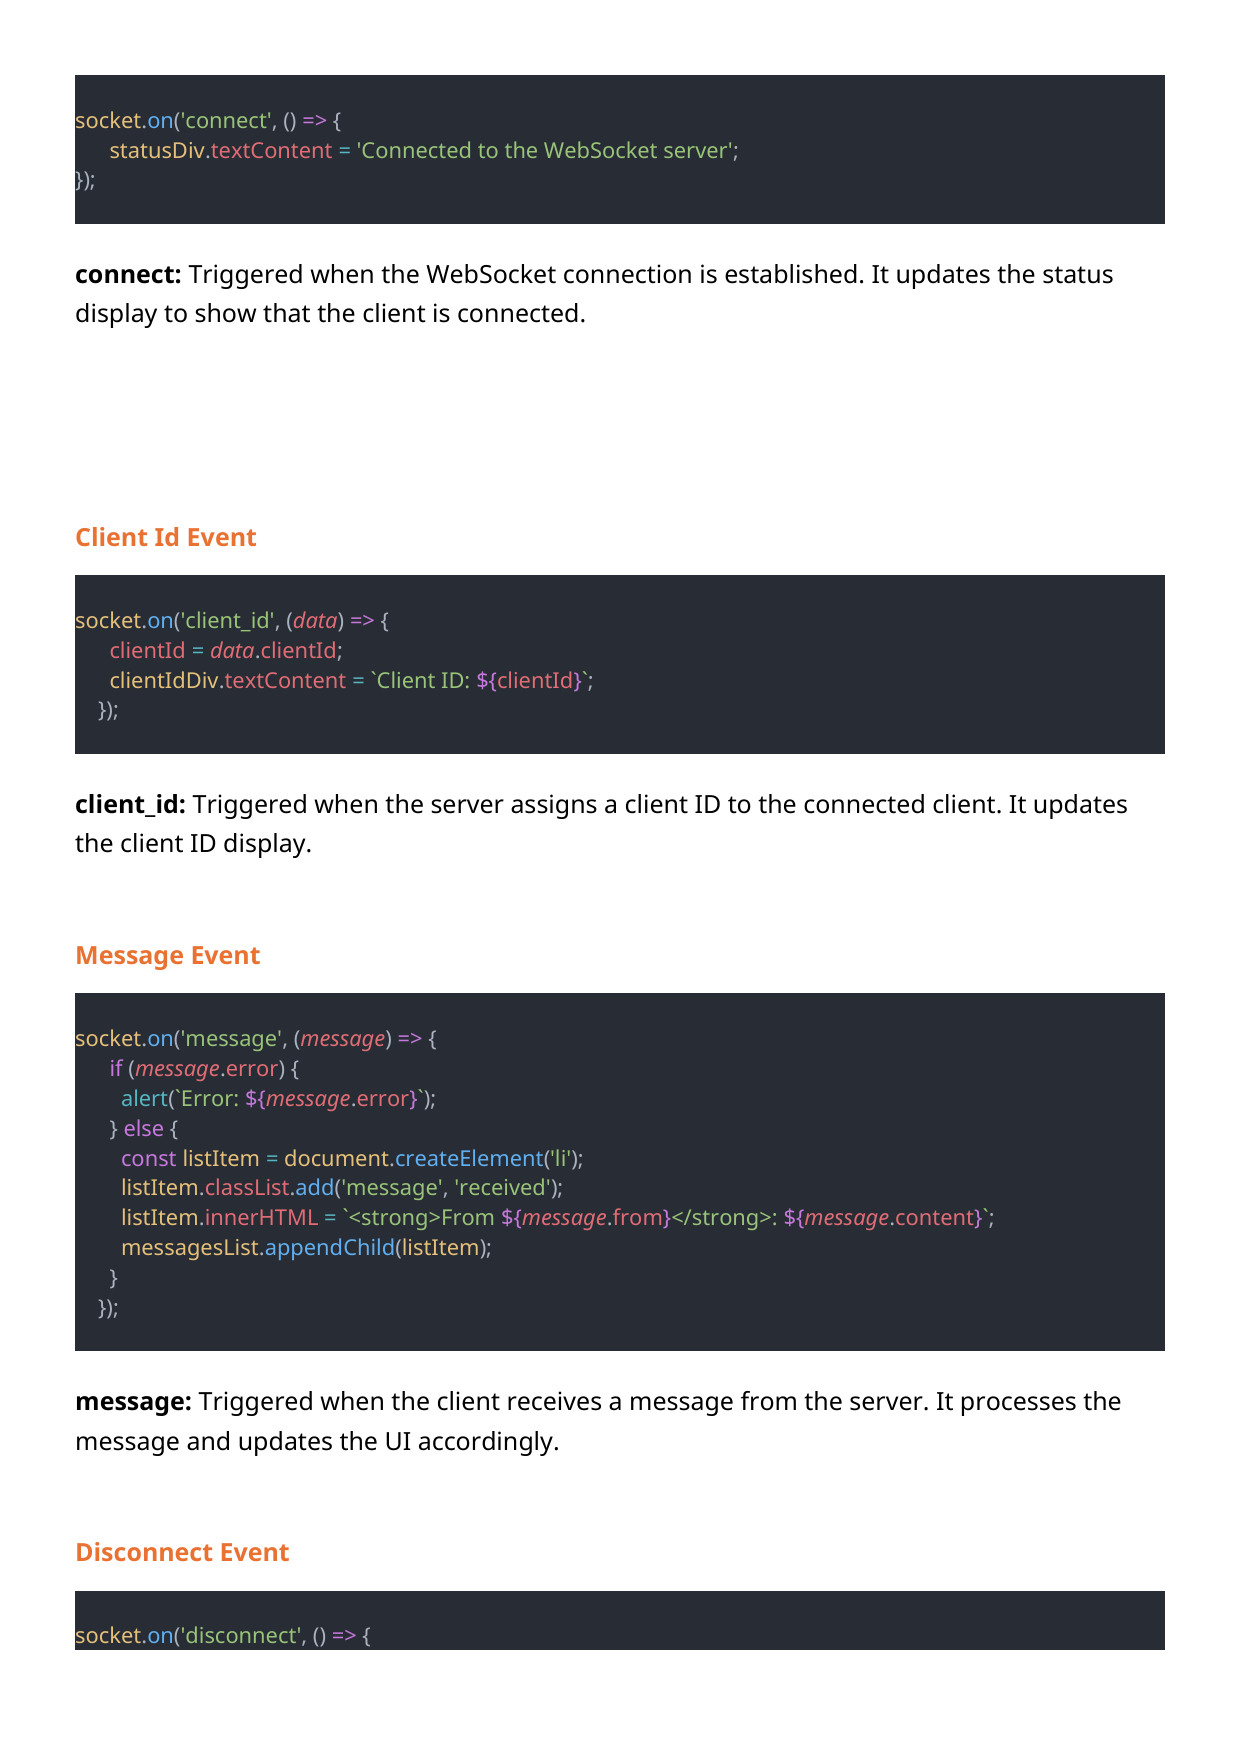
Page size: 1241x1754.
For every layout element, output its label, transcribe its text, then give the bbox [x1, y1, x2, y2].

text } else { [75, 1113, 1165, 1142]
text }); [75, 1291, 1165, 1321]
text Disconnect Event [75, 1535, 1165, 1569]
text }); [75, 694, 1165, 724]
text message: Triggered when the client receives a message from the server. It processes the message and updates the UI accordingly. [75, 1384, 1165, 1457]
text connect: Triggered when the WebSocket connection is established. It updates the status display to show that the client is connected. [75, 257, 1165, 330]
text listItem.innerHTML = `<strong>From ${message.from}</strong>: ${message.content}`; [75, 1202, 1165, 1232]
text alert(`Error: ${message.error}`); [75, 1083, 1165, 1113]
text socket.on('disconnect', () => { [75, 1620, 1165, 1650]
text socket.on('client_id', (data) => { [75, 605, 1165, 635]
text statusDiv.textContent = 'Connected to the WebSocket server'; [75, 134, 1165, 164]
text messagesList.appendChild(listItem); [75, 1232, 1165, 1262]
text if (message.error) { [75, 1053, 1165, 1083]
text Client Id Event [75, 519, 1165, 553]
text listItem.classList.add('message', 'received'); [75, 1172, 1165, 1202]
text const listItem = document.createElement('li'); [75, 1142, 1165, 1172]
text clientIdDiv.textContent = `Client ID: ${clientId}`; [75, 664, 1165, 694]
text } [75, 1262, 1165, 1291]
text client_id: Triggered when the server assigns a client ID to the connected client. It updates the client ID display. [75, 787, 1165, 860]
text clientId = data.clientId; [75, 635, 1165, 664]
text Message Event [75, 938, 1165, 972]
text socket.on('connect', () => { [75, 105, 1165, 134]
text }); [75, 164, 1165, 194]
text socket.on('message', (message) => { [75, 1023, 1165, 1053]
